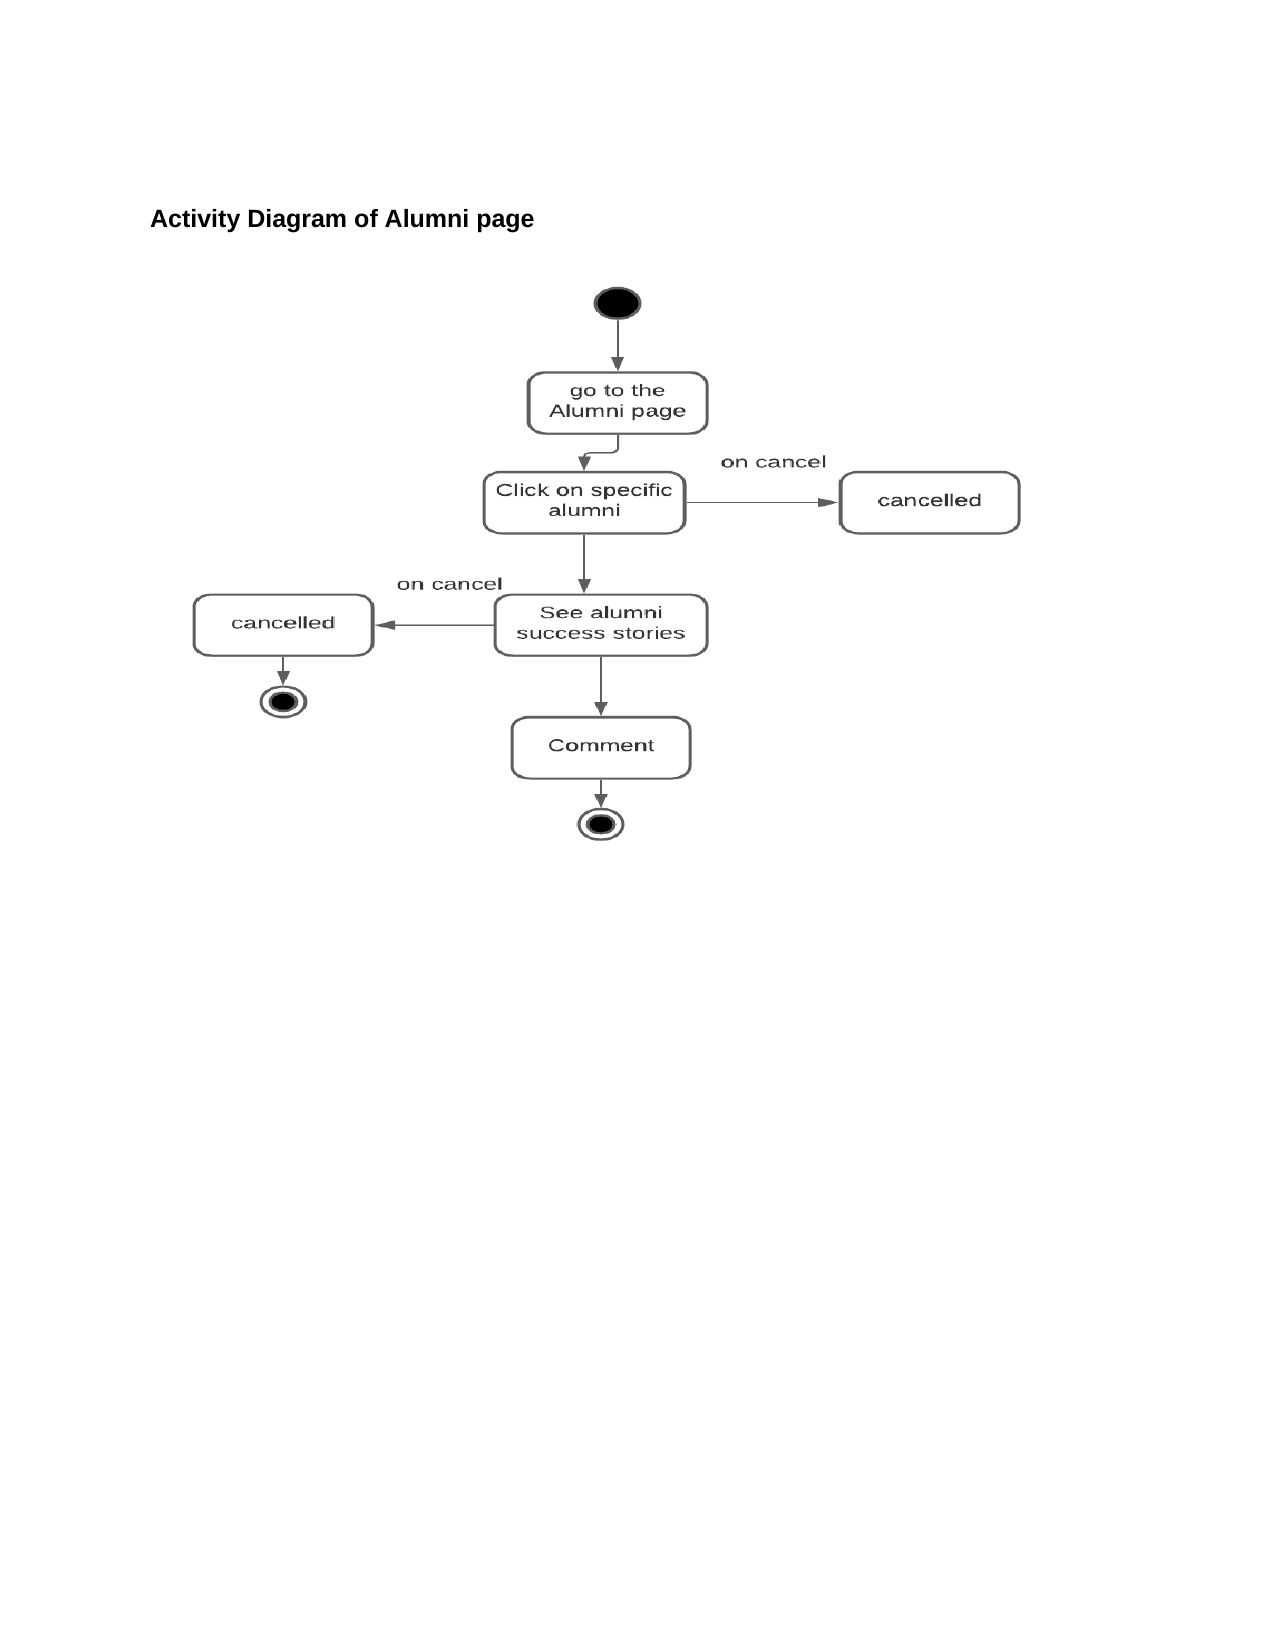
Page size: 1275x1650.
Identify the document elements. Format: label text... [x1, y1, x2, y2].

picture [150, 257, 1064, 870]
text Activity Diagram of Alumni page [150, 204, 1125, 233]
